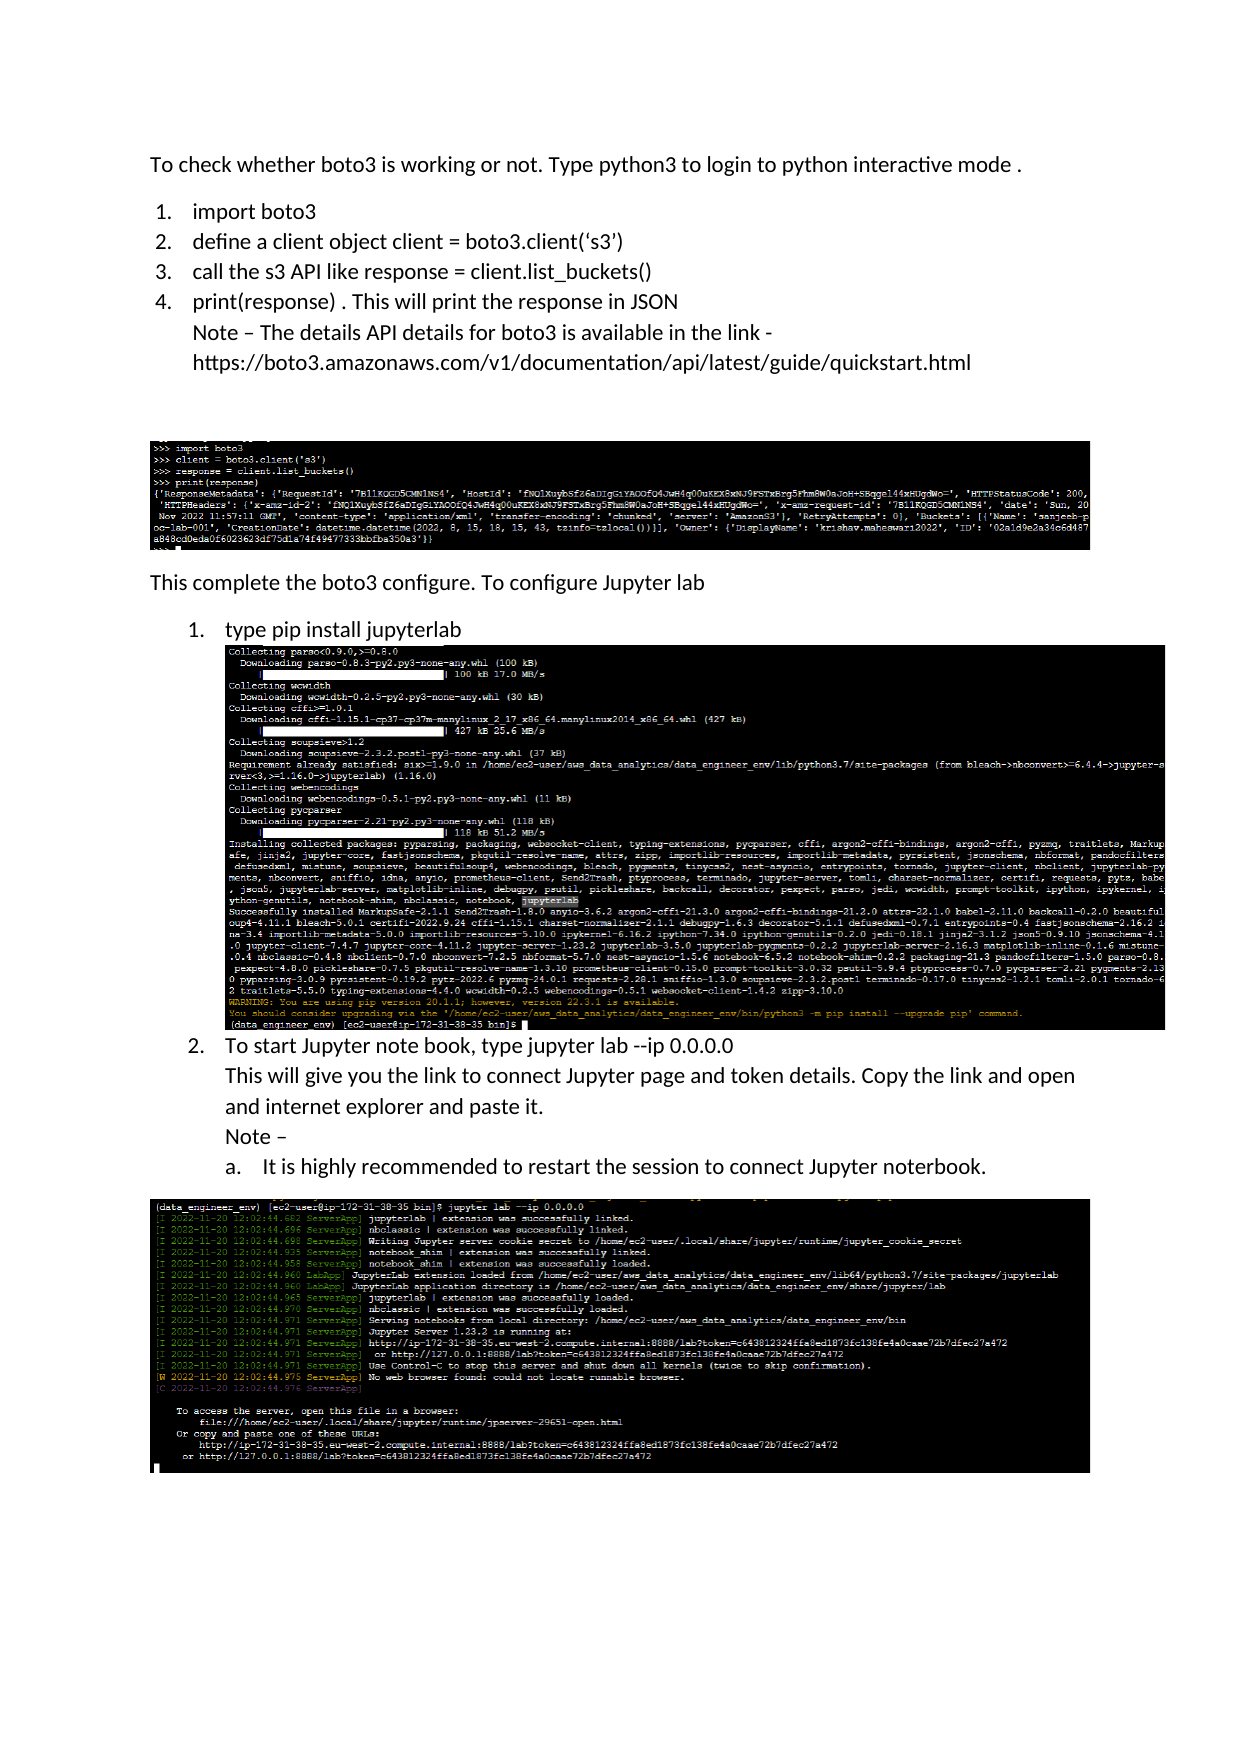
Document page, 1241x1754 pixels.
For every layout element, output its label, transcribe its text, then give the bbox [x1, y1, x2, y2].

picture [150, 441, 1091, 550]
list To start Jupyter note book, type jupyter lab --ip 0.0.0.0 [187, 1031, 1090, 1059]
list It is highly recommended to restart the session to connect Jupyter noterbook. [225, 1152, 1090, 1180]
list print(response) . This will print the response in JSON [155, 287, 1090, 316]
list import boto3 [155, 197, 1090, 225]
list Note – The details API details for boto3 is available in the link - https://boto3.amazonaws.com/v1/documentation/api/latest/guide/quickstart.html [192, 318, 1090, 376]
list call the s3 API like response = client.list_buckets() [155, 257, 1090, 285]
text To check whether boto3 is working or not. Type python3 to login to python interactive mode . [150, 150, 1090, 178]
list define a client object client = boto3.client(‘s3’) [155, 227, 1090, 255]
picture [225, 645, 1166, 1030]
list type pip install jupyterlab [187, 615, 1090, 643]
list This will give you the link to connect Jupyter page and token details. Copy the link and open and internet explorer and paste it. [225, 1062, 1090, 1120]
picture [150, 1199, 1091, 1473]
text This complete the boto3 configure. To configure Jupyter lab [150, 568, 1090, 596]
list Note – [225, 1122, 1090, 1150]
